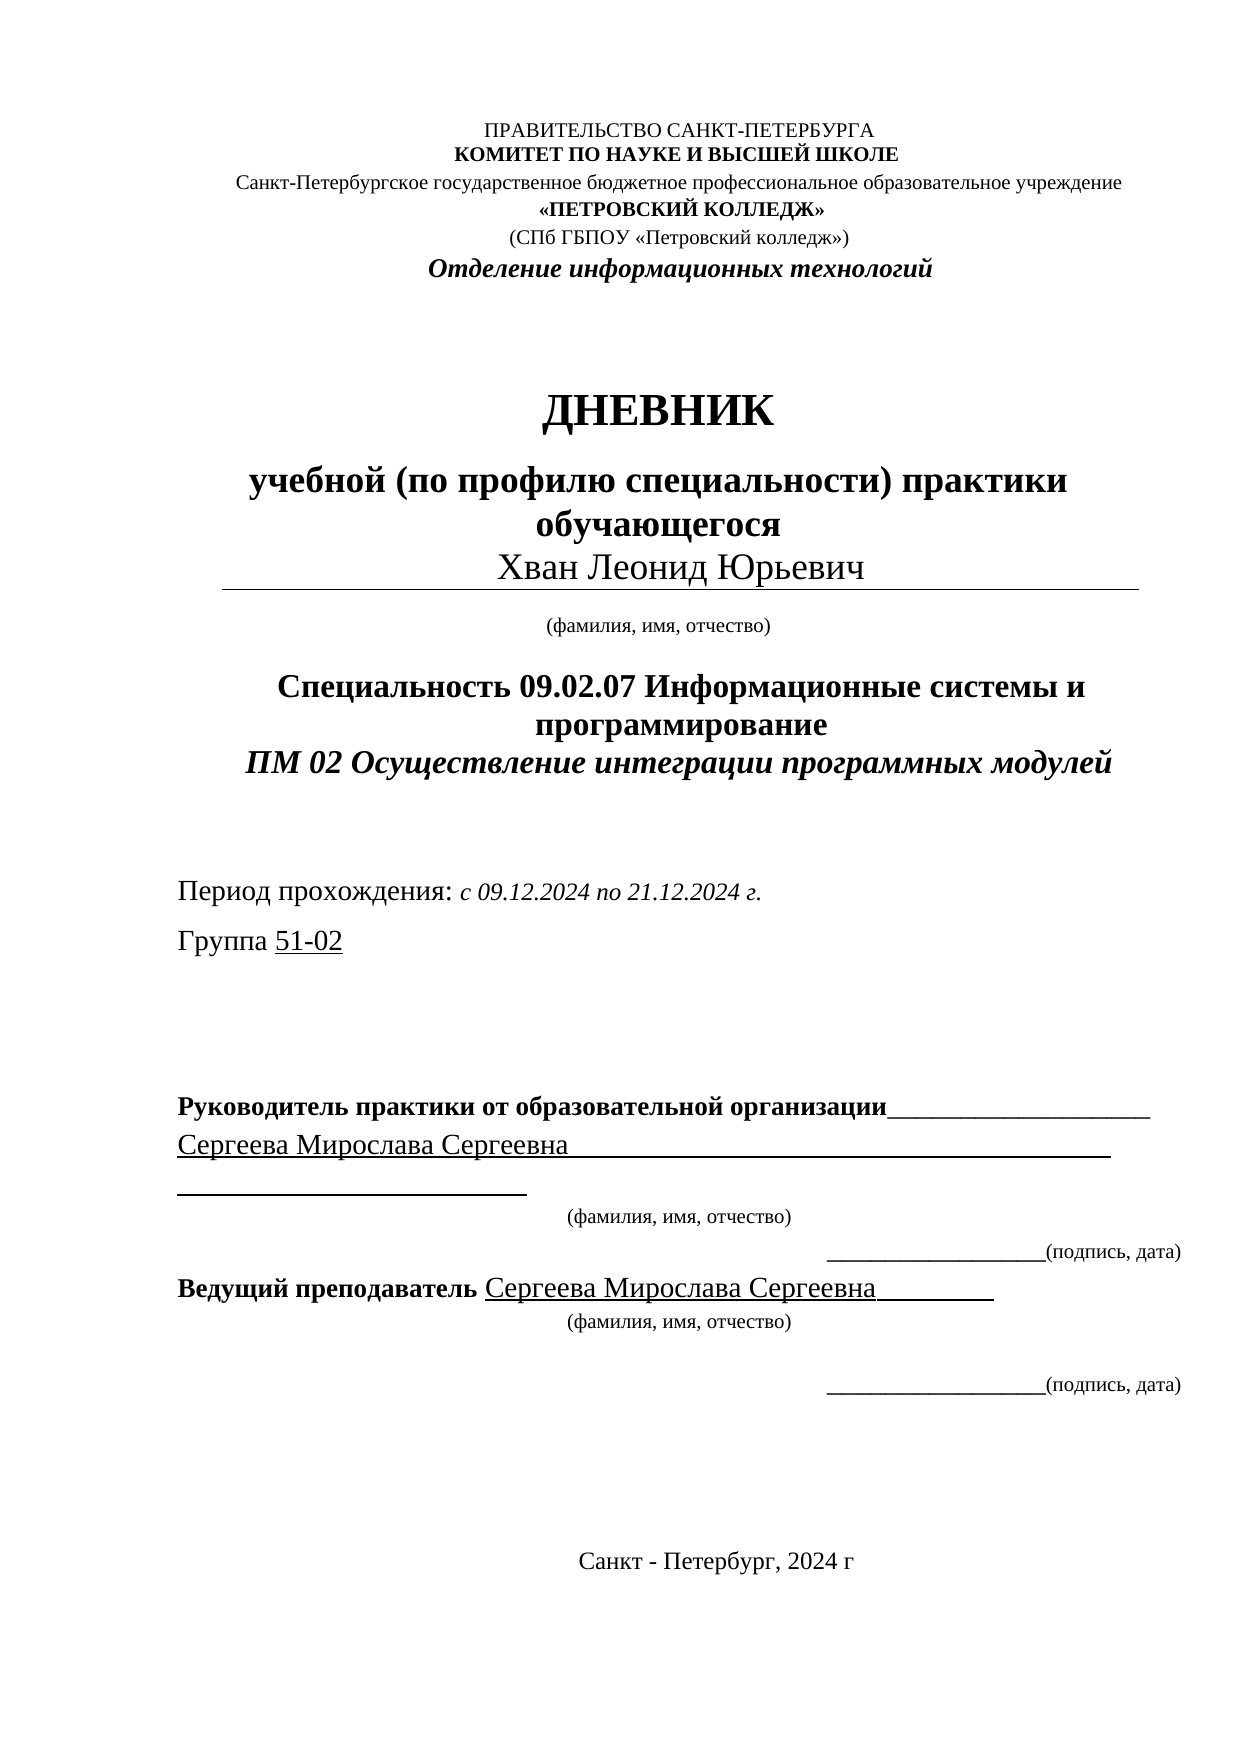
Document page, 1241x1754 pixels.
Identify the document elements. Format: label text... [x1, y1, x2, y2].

text учебной (по профилю специальности) практики обучающегося [177, 458, 1139, 544]
text Санкт-Петербургское государственное бюджетное профессиональное образовательное учреждение [177, 170, 1181, 194]
text ДНЕВНИК [177, 382, 1139, 435]
text Период прохождения: с 09.12.2024 по 21.12.2024 г. [177, 873, 1181, 907]
text Сергеева Мирослава Сергеевна [177, 1127, 1181, 1199]
text «ПЕТРОВСКИЙ КОЛЛЕДЖ» [177, 197, 1181, 221]
text Группа 51-02 [177, 923, 1181, 957]
text _______________(подпись, дата) [177, 1232, 1181, 1265]
text (СПб ГБПОУ «Петровский колледж») [177, 225, 1181, 249]
text КОМИТЕТ ПО НАУКЕ И ВЫСШЕЙ ШКОЛЕ [177, 142, 1181, 166]
text (фамилия, имя, отчество) [177, 1204, 1181, 1228]
text Ведущий преподаватель Сергеева Мирослава Сергеевна [177, 1270, 1181, 1304]
text Руководитель практики от образовательной организации__________________ [177, 1088, 1181, 1122]
text ПМ 02 Осуществление интеграции программных модулей [177, 743, 1181, 781]
text _______________(подпись, дата) [177, 1364, 1181, 1397]
text Хван Леонид Юрьевич [222, 544, 1139, 589]
text (фамилия, имя, отчество) [177, 613, 1139, 637]
text Санкт - Петербург, 2024 г [177, 1546, 1181, 1575]
text (фамилия, имя, отчество) [177, 1309, 1181, 1333]
text ПРАВИТЕЛЬСТВО САНКТ-ПЕТЕРБУРГА [177, 118, 1181, 142]
text Специальность 09.02.07 Информационные системы и программирование [181, 666, 1181, 743]
text Отделение информационных технологий [222, 253, 1139, 284]
